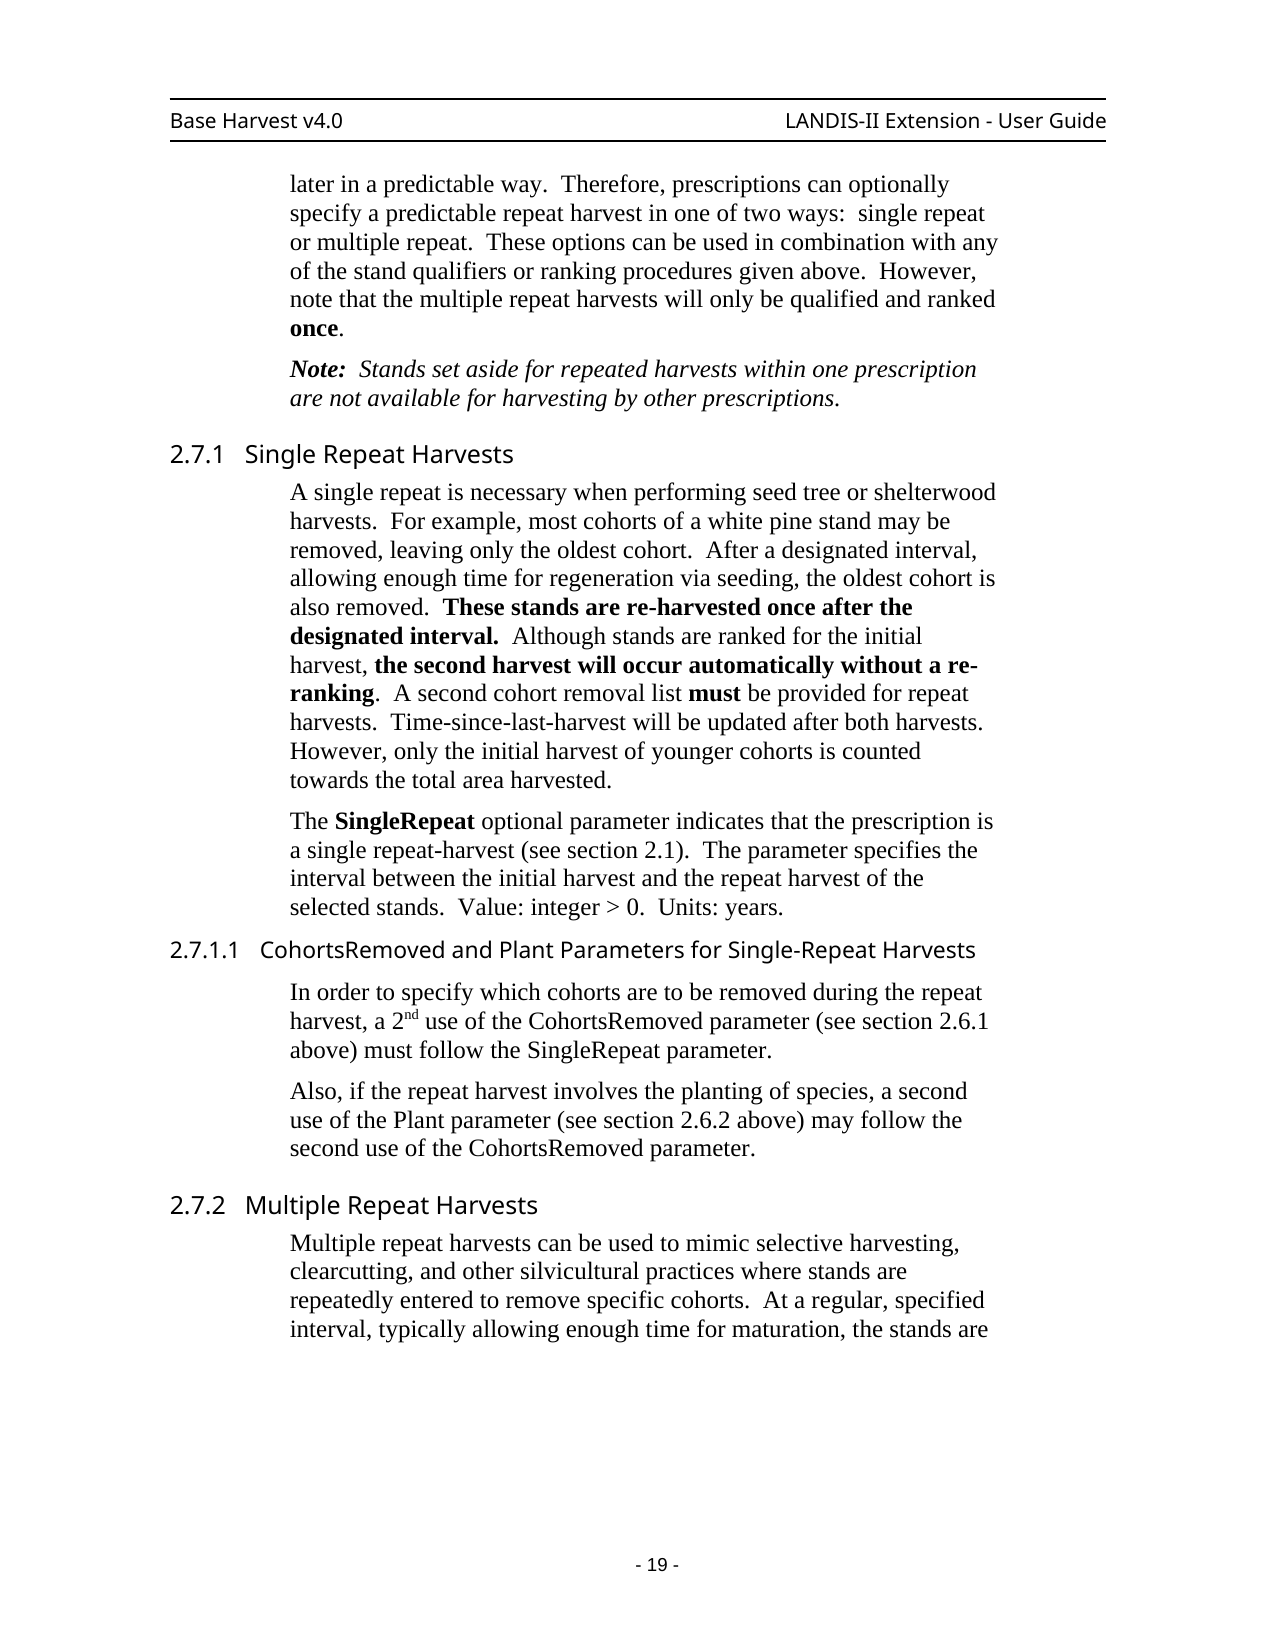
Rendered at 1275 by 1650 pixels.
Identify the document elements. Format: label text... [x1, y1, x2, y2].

text A single repeat is necessary when performing seed tree or shelterwood harvests. For example, most cohorts of a white pine stand may be removed, leaving only the oldest cohort. After a designated interval, allowing enough time for regeneration via seeding, the oldest cohort is also removed. These stands are re-harvested once after the designated interval. Although stands are ranked for the initial harvest, the second harvest will occur automatically without a re-ranking. A second cohort removal list must be provided for repeat harvests. Time-since-last-harvest will be updated after both harvests. However, only the initial harvest of younger cohorts is counted towards the total area harvested. [289, 477, 1001, 793]
text Also, if the repeat harvest involves the planting of species, a second use of the Plant parameter (see section 2.6.2 above) may follow the second use of the CohortsRemoved parameter. [289, 1076, 1001, 1162]
subtitle Single Repeat Harvests [169, 437, 1106, 471]
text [289, 1228, 1001, 1343]
subtitle Multiple Repeat Harvests [169, 1187, 1106, 1221]
text Note: Stands set aside for repeated harvests within one prescription are not available for harvesting by other prescriptions. [289, 354, 1001, 412]
text The SingleRepeat optional parameter indicates that the prescription is a single repeat-harvest (see section 2.1). The parameter specifies the interval between the initial harvest and the repeat harvest of the selected stands. Value: integer > 0. Units: years. [289, 806, 1001, 921]
text In order to specify which cohorts are to be removed during the repeat harvest, a 2nd use of the CohortsRemoved parameter (see section 2.6.1 above) must follow the SingleRepeat parameter. [289, 977, 1001, 1063]
subtitle CohortsRemoved and Plant Parameters for Single-Repeat Harvests [169, 933, 1106, 965]
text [289, 169, 1001, 342]
